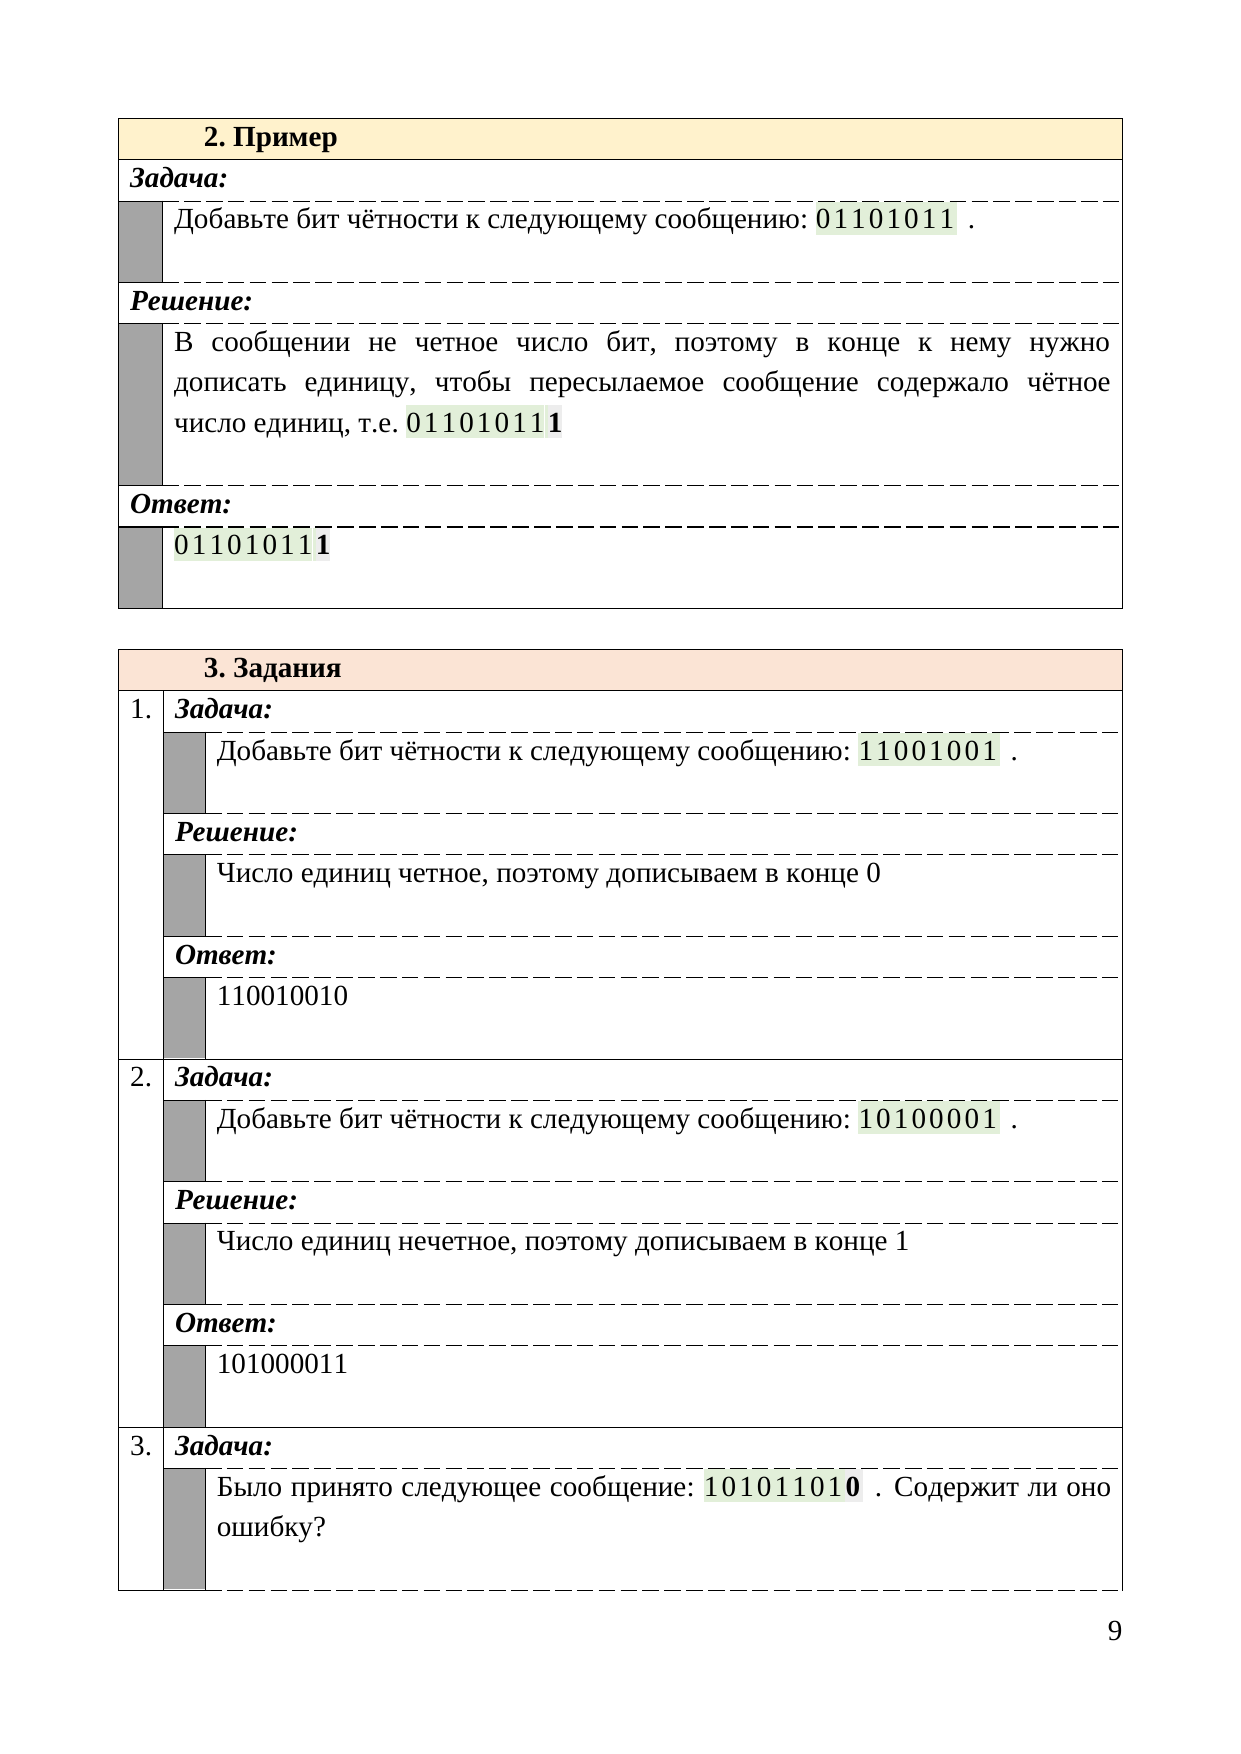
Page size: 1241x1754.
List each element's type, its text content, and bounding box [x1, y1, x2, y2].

table_cell Задача: [164, 1428, 1122, 1468]
table_cell [119, 202, 162, 282]
table_cell 101000011 [206, 1345, 1122, 1427]
table_cell Добавьте бит чётности к следующему сообщению: 10100001 . [206, 1100, 1122, 1181]
table_cell Ответ: [164, 936, 1122, 977]
table_cell Задача: [164, 1060, 1122, 1100]
table_cell [164, 1224, 205, 1304]
table_cell [164, 733, 205, 813]
table_cell 1. [119, 691, 163, 1058]
table_cell [164, 1101, 205, 1181]
table_cell 3. [119, 1428, 163, 1589]
table_cell Число единиц нечетное, поэтому дописываем в конце 1 [206, 1223, 1122, 1304]
table_cell 011010111 [163, 526, 1122, 608]
table_cell Добавьте бит чётности к следующему сообщению: 01101011 . [163, 201, 1122, 282]
table_cell Ответ: [164, 1304, 1122, 1345]
table_cell Решение: [164, 813, 1122, 854]
table_cell Ответ: [119, 485, 1122, 526]
table_cell [164, 855, 205, 936]
table_header 2. Пример [119, 119, 1122, 159]
table_cell [164, 978, 205, 1058]
table_cell Решение: [164, 1181, 1122, 1222]
table_cell Число единиц четное, поэтому дописываем в конце 0 [206, 854, 1122, 936]
table_cell Задача: [164, 691, 1122, 732]
table_cell 110010010 [206, 977, 1122, 1058]
table_cell [119, 324, 162, 485]
table_cell В сообщении не четное число бит, поэтому в конце к нему нужно дописать единицу, чтобы пересылаемое сообщение содержало чётное число единиц, т.е. 011010111 [163, 323, 1122, 485]
table_cell [164, 1469, 205, 1589]
table_cell Задача: [119, 160, 1122, 201]
table_header 3. Задания [119, 650, 1122, 690]
table_cell [164, 1346, 205, 1427]
table_cell Добавьте бит чётности к следующему сообщению: 11001001 . [206, 732, 1122, 813]
table_cell 2. [119, 1060, 163, 1427]
table_cell Было принято следующее сообщение: 101011010 . Содержит ли оно ошибку? [206, 1468, 1122, 1589]
table_cell Решение: [119, 282, 1122, 323]
table_cell [119, 528, 162, 608]
